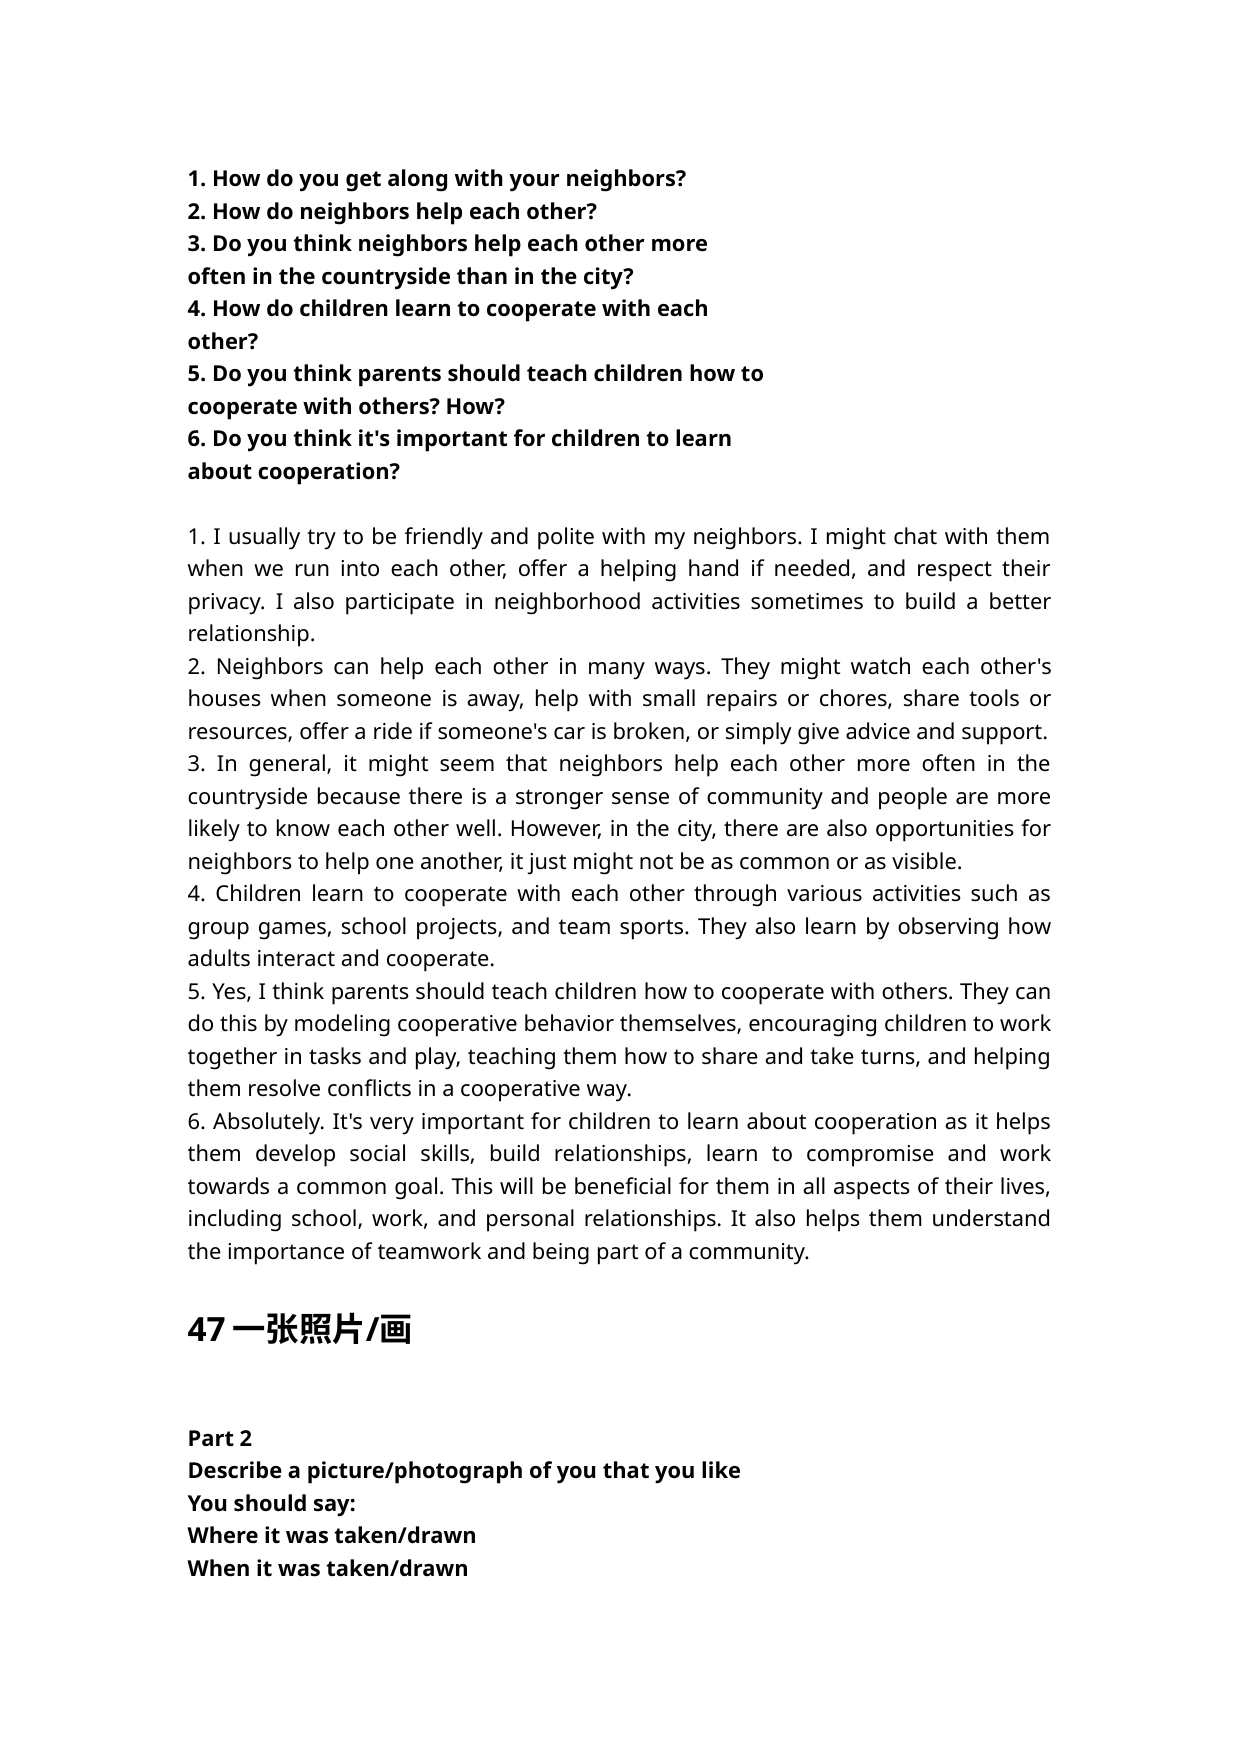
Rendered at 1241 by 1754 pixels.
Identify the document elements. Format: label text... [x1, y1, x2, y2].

text 3. In general, it might seem that neighbors help each other more often in the countryside because there is a stronger sense of community and people are more likely to know each other well. However, in the city, there are also opportunities for neighbors to help one another, it just might not be as common or as visible. [187, 747, 1053, 877]
text 2. Neighbors can help each other in many ways. They might watch each other's houses when someone is away, help with small repairs or chores, share tools or resources, offer a ride if someone's car is broken, or simply give advice and support. [187, 649, 1053, 747]
subtitle 47一张照片/画 [187, 1294, 1053, 1359]
text 4. Children learn to cooperate with each other through various activities such as group games, school projects, and team sports. They also learn by observing how adults interact and cooperate. [187, 897, 1053, 974]
text 6. Absolutely. It's very important for children to learn about cooperation as it helps them develop social skills, build relationships, learn to compromise and work towards a common goal. This will be beneficial for them in all aspects of their lives, including school, work, and personal relationships. It also helps them understand the importance of teamwork and being part of a community. [187, 1184, 1053, 1267]
text 5. Yes, I think parents should teach children how to cooperate with others. They can do this by modeling cooperative behavior themselves, encouraging children to work together in tasks and play, teaching them how to share and take turns, and helping them resolve conflicts in a cooperative way. [187, 974, 1053, 1053]
text 5. Yes, I think parents should teach children how to cooperate with others. They can do this by modeling cooperative behavior themselves, encouraging children to work together in tasks and play, teaching them how to share and take turns, and helping them resolve conflicts in a cooperative way. [187, 1054, 1053, 1104]
text 1. I usually try to be friendly and polite with my neighbors. I might chat with them when we run into each other, offer a helping hand if needed, and respect their privacy. I also participate in neighborhood activities sometimes to build a better relationship. [187, 565, 1053, 649]
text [187, 1421, 1053, 1584]
text 6. Absolutely. It's very important for children to learn about cooperation as it helps them develop social skills, build relationships, learn to compromise and work towards a common goal. This will be beneficial for them in all aspects of their lives, including school, work, and personal relationships. It also helps them understand the importance of teamwork and being part of a community. [187, 1151, 1053, 1183]
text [187, 162, 1053, 519]
